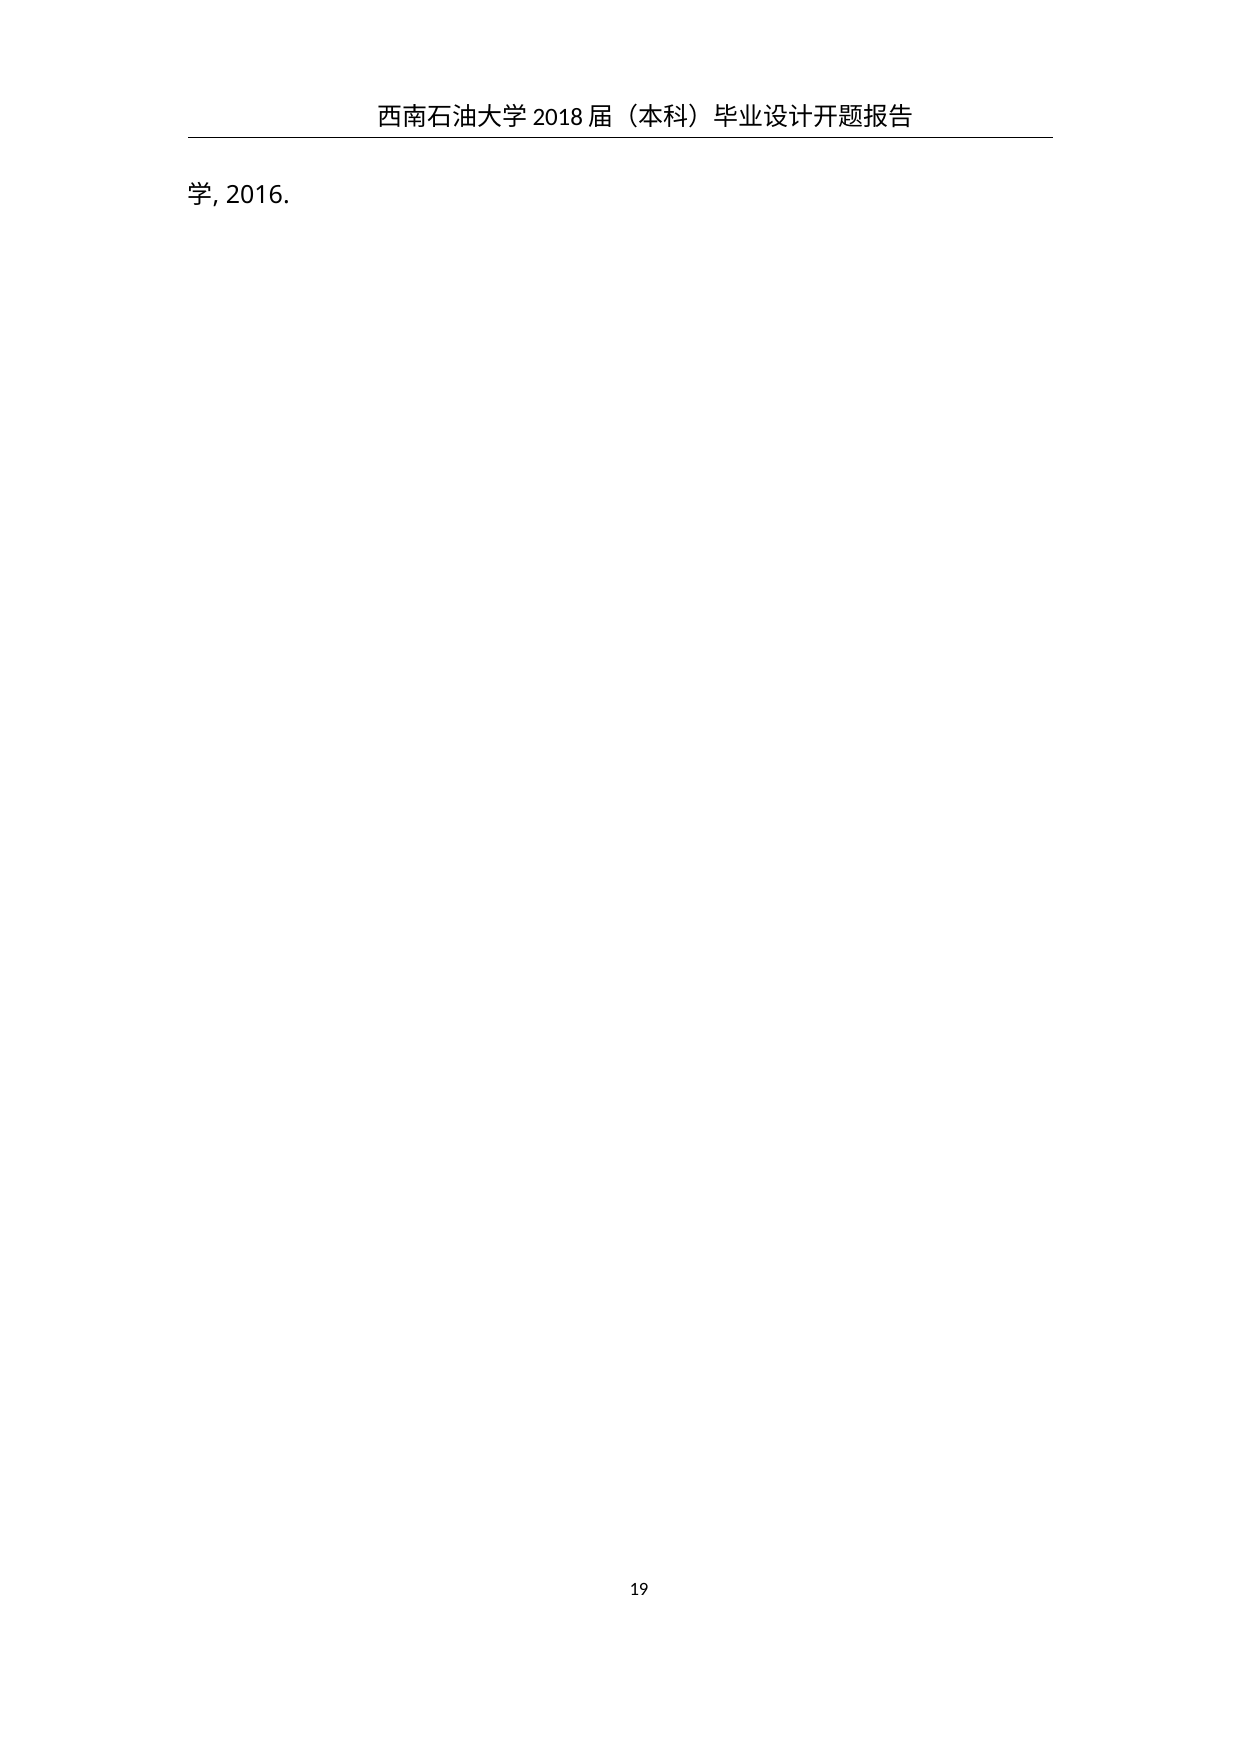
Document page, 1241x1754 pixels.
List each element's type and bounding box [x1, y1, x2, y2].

text [187, 158, 1053, 226]
